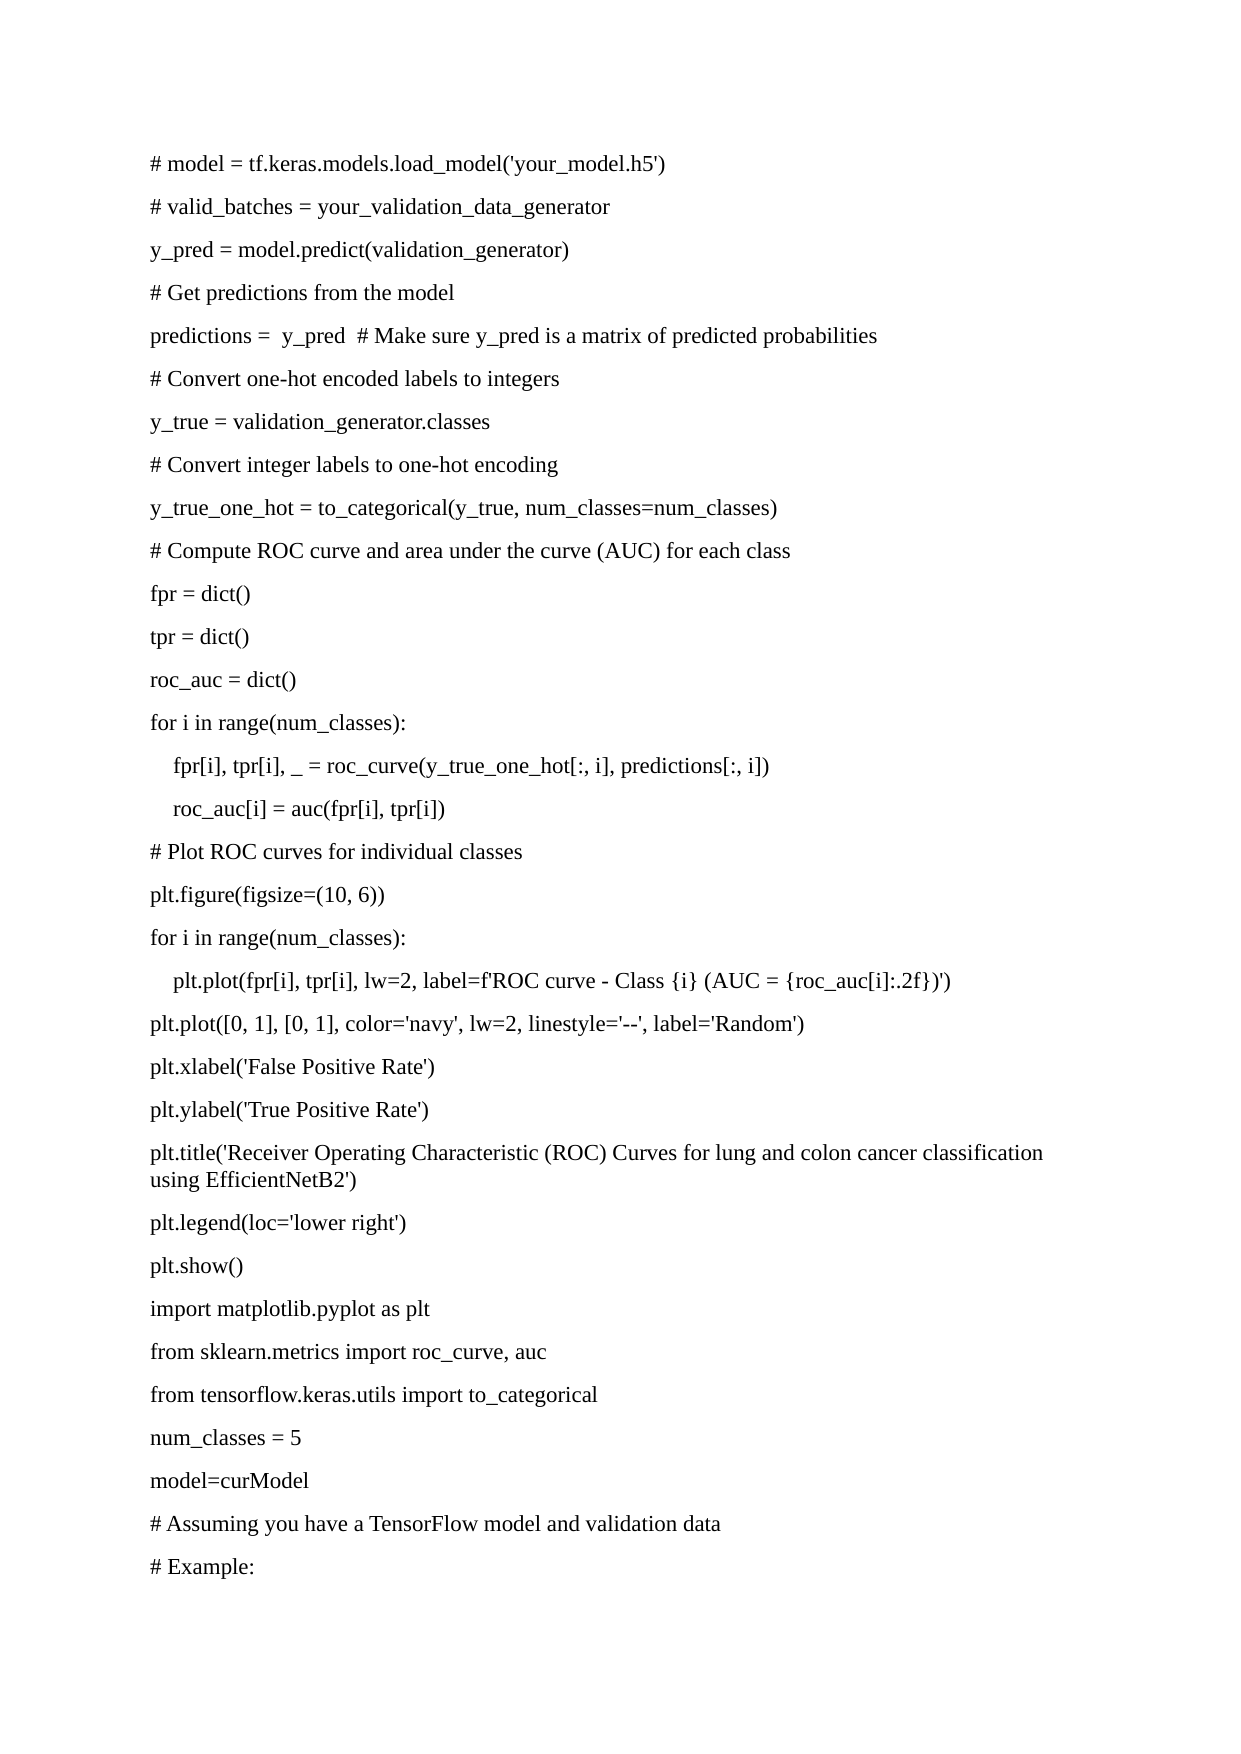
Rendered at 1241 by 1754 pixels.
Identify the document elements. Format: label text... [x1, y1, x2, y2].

text # Convert integer labels to one-hot encoding [150, 451, 1090, 477]
text num_classes = 5 [150, 1424, 1090, 1450]
text # Example: [150, 1553, 1090, 1579]
text plt.plot([0, 1], [0, 1], color='navy', lw=2, linestyle='--', label='Random') [150, 1010, 1090, 1037]
text # Get predictions from the model [150, 279, 1090, 305]
text plt.xlabel('False Positive Rate') [150, 1053, 1090, 1080]
text fpr = dict() [150, 580, 1090, 607]
text for i in range(num_classes): [150, 709, 1090, 736]
text plt.title('Receiver Operating Characteristic (ROC) Curves for lung and colon cancer classification using EfficientNetB2') [150, 1139, 1090, 1192]
text y_true = validation_generator.classes [150, 408, 1090, 434]
text plt.legend(loc='lower right') [150, 1209, 1090, 1235]
text tpr = dict() [150, 623, 1090, 649]
text y_pred = model.predict(validation_generator) [150, 236, 1090, 262]
text y_true_one_hot = to_categorical(y_true, num_classes=num_classes) [150, 494, 1090, 521]
text # Plot ROC curves for individual classes [150, 838, 1090, 865]
text plt.ylabel('True Positive Rate') [150, 1096, 1090, 1123]
text plt.figure(figsize=(10, 6)) [150, 881, 1090, 908]
text import matplotlib.pyplot as plt [150, 1295, 1090, 1321]
text fpr[i], tpr[i], _ = roc_curve(y_true_one_hot[:, i], predictions[:, i]) [150, 752, 1090, 779]
text plt.plot(fpr[i], tpr[i], lw=2, label=f'ROC curve - Class {i} (AUC = {roc_auc[i]:.2f})') [150, 967, 1090, 994]
text for i in range(num_classes): [150, 924, 1090, 951]
text from sklearn.metrics import roc_curve, auc [150, 1338, 1090, 1364]
text # Convert one-hot encoded labels to integers [150, 365, 1090, 391]
text # valid_batches = your_validation_data_generator [150, 193, 1090, 219]
text model=curModel [150, 1467, 1090, 1493]
text roc_auc[i] = auc(fpr[i], tpr[i]) [150, 795, 1090, 822]
text # Compute ROC curve and area under the curve (AUC) for each class [150, 537, 1090, 563]
text roc_auc = dict() [150, 666, 1090, 693]
text # Assuming you have a TensorFlow model and validation data [150, 1510, 1090, 1536]
text # model = tf.keras.models.load_model('your_model.h5') [150, 150, 1090, 176]
text predictions = y_pred # Make sure y_pred is a matrix of predicted probabilities [150, 322, 1090, 348]
text plt.show() [150, 1252, 1090, 1278]
text from tensorflow.keras.utils import to_categorical [150, 1381, 1090, 1407]
